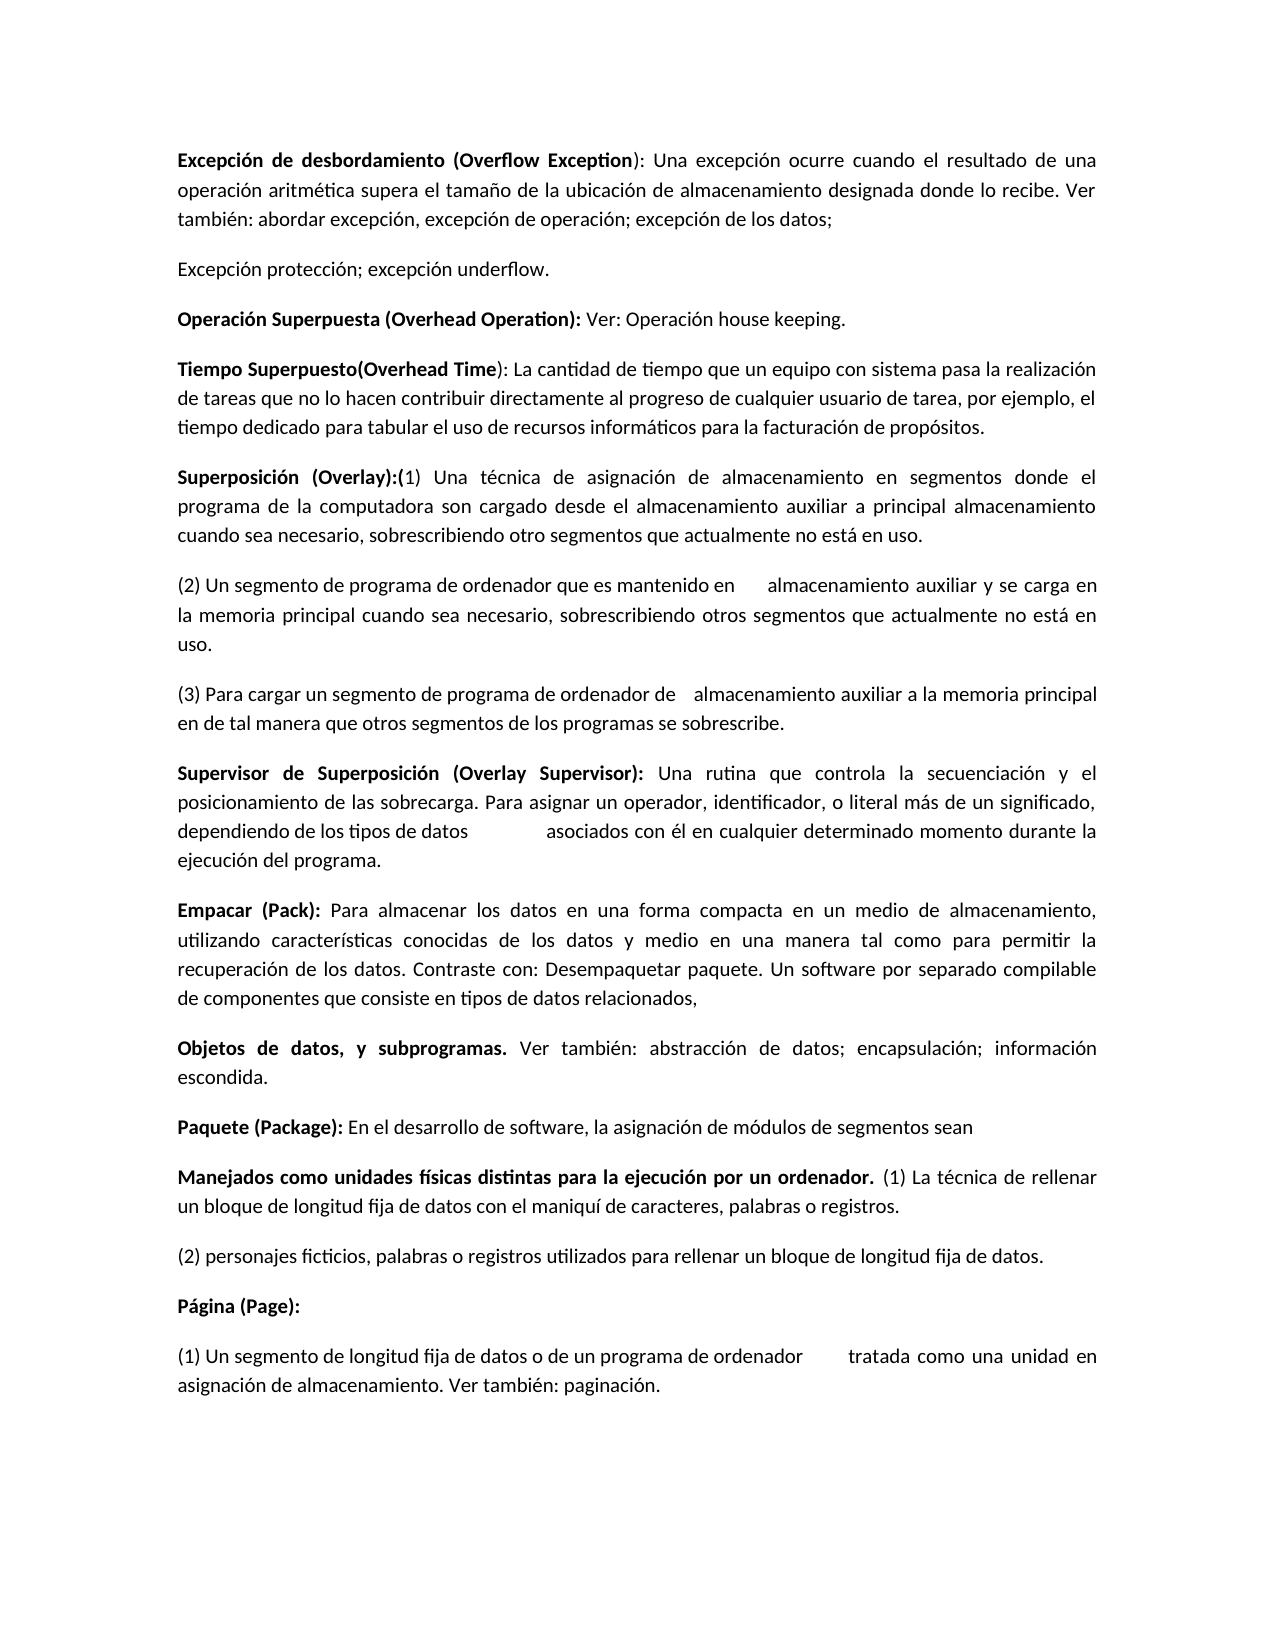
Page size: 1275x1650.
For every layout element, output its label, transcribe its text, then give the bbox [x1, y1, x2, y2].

text (2) Un segmento de programa de ordenador que es mantenido en almacenamiento auxiliar y se carga en la memoria principal cuando sea necesario, sobrescribiendo otros segmentos que actualmente no está en uso. [177, 573, 1098, 656]
text Operación Superpuesta (Overhead Operation): Ver: Operación house keeping. [177, 306, 1098, 331]
text Superposición (Overlay):(1) Una técnica de asignación de almacenamiento en segmentos donde el programa de la computadora son cargado desde el almacenamiento auxiliar a principal almacenamiento cuando sea necesario, sobrescribiendo otro segmentos que actualmente no está en uso. [177, 464, 1098, 548]
text (3) Para cargar un segmento de programa de ordenador de almacenamiento auxiliar a la memoria principal en de tal manera que otros segmentos de los programas se sobrescribe. [177, 681, 1098, 736]
text Paquete (Package): En el desarrollo de software, la asignación de módulos de segmentos sean [177, 1114, 1098, 1140]
text Objetos de datos, y subprogramas. Ver también: abstracción de datos; encapsulación; información escondida. [177, 1035, 1098, 1090]
text (1) Un segmento de longitud fija de datos o de un programa de ordenador tratada como una unidad en asignación de almacenamiento. Ver también: paginación. [177, 1343, 1098, 1398]
text Manejados como unidades físicas distintas para la ejecución por un ordenador. (1) La técnica de rellenar un bloque de longitud fija de datos con el maniquí de caracteres, palabras o registros. [177, 1164, 1098, 1219]
text (2) personajes ficticios, palabras o registros utilizados para rellenar un bloque de longitud fija de datos. [177, 1243, 1098, 1269]
text Excepción protección; excepción underflow. [177, 256, 1098, 281]
text Página (Page): [177, 1293, 1098, 1319]
text Tiempo Superpuesto(Overhead Time): La cantidad de tiempo que un equipo con sistema pasa la realización de tareas que no lo hacen contribuir directamente al progreso de cualquier usuario de tarea, por ejemplo, el tiempo dedicado para tabular el uso de recursos informáticos para la facturación de propósitos. [177, 356, 1098, 440]
text Excepción de desbordamiento (Overflow Exception): Una excepción ocurre cuando el resultado de una operación aritmética supera el tamaño de la ubicación de almacenamiento designada donde lo recibe. Ver también: abordar excepción, excepción de operación; excepción de los datos; [177, 148, 1098, 231]
text Empacar (Pack): Para almacenar los datos en una forma compacta en un medio de almacenamiento, utilizando características conocidas de los datos y medio en una manera tal como para permitir la recuperación de los datos. Contraste con: Desempaquetar paquete. Un software por separado compilable de componentes que consiste en tipos de datos relacionados, [177, 898, 1098, 1011]
text Supervisor de Superposición (Overlay Supervisor): Una rutina que controla la secuenciación y el posicionamiento de las sobrecarga. Para asignar un operador, identificador, o literal más de un significado, dependiendo de los tipos de datos asociados con él en cualquier determinado momento durante la ejecución del programa. [177, 760, 1098, 873]
